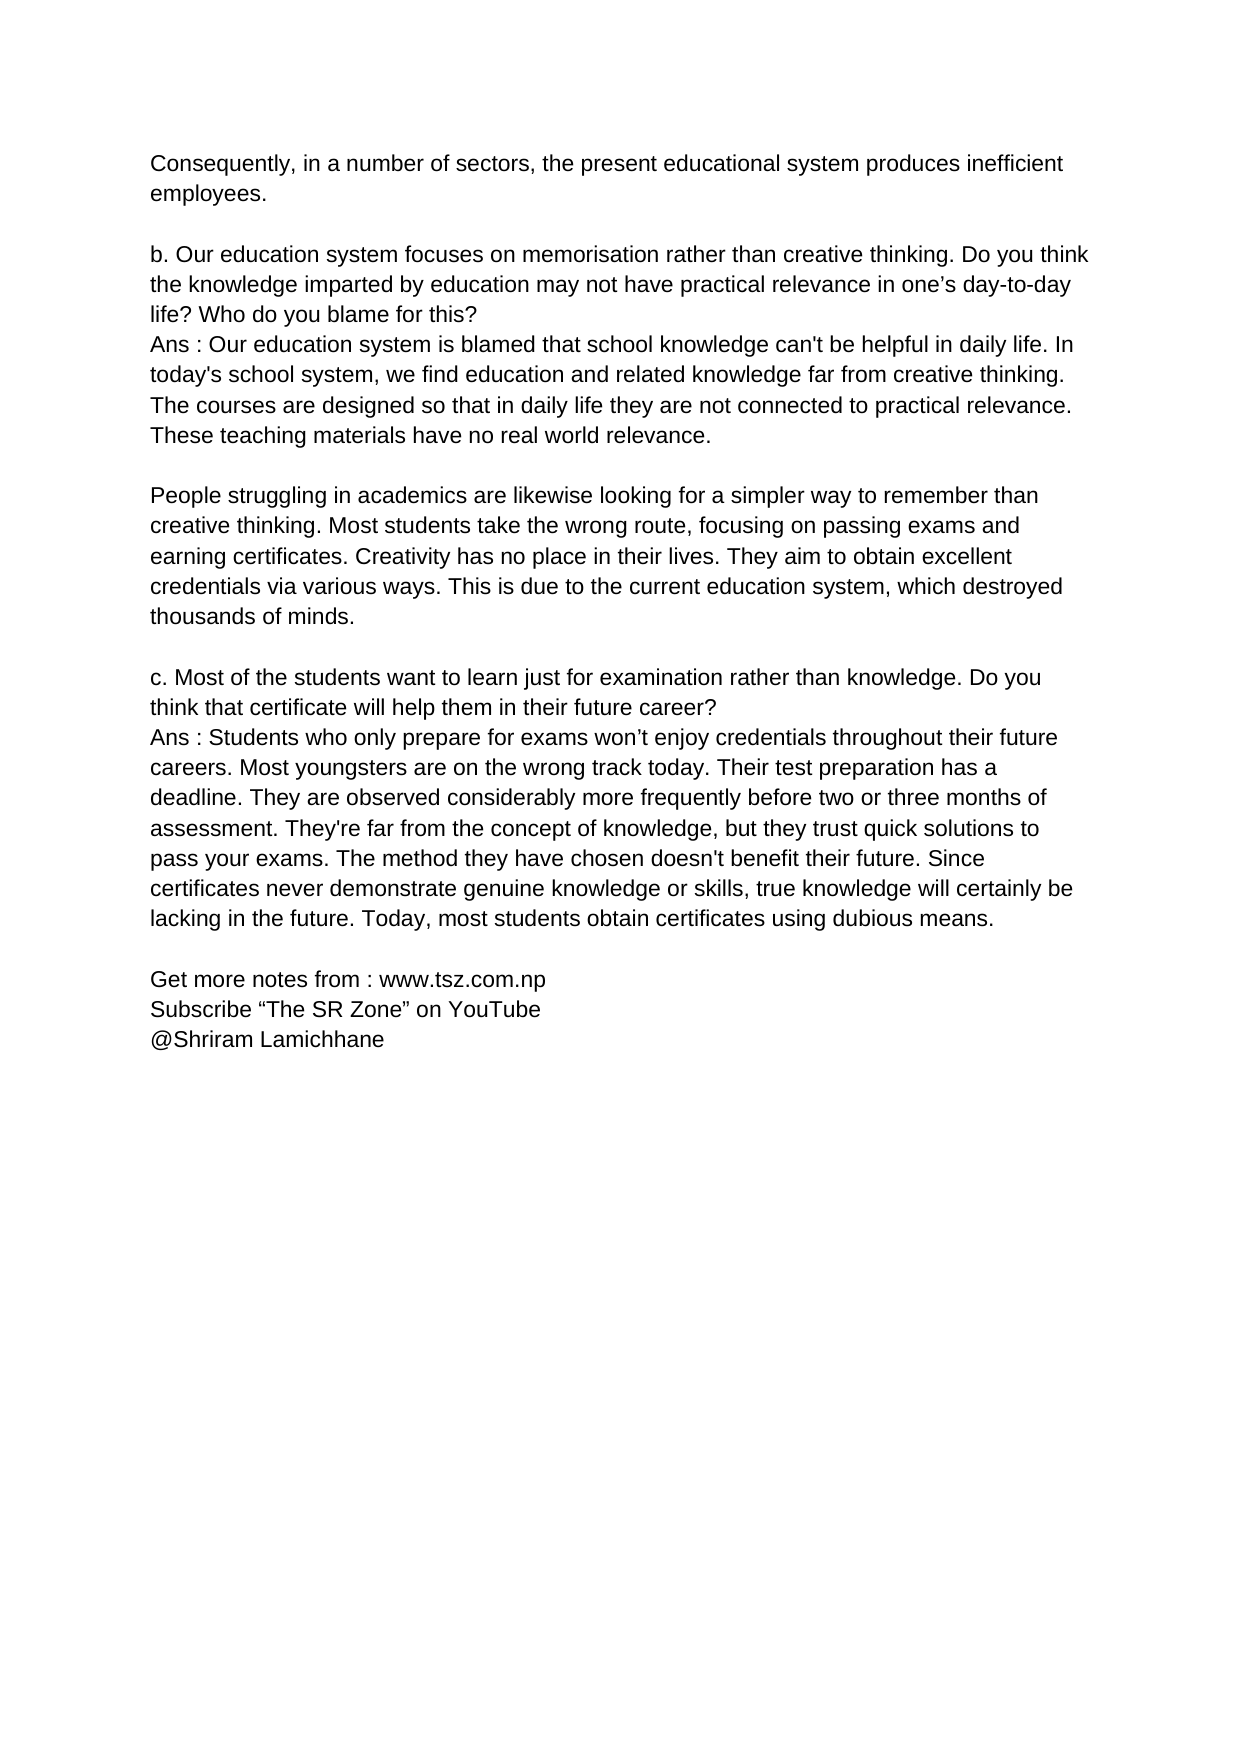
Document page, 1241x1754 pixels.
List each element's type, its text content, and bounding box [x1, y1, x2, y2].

text b. Our education system focuses on memorisation rather than creative thinking. Do you think the knowledge imparted by education may not have practical relevance in one’s day-to-day life? Who do you blame for this? [150, 241, 1090, 327]
text Ans : Students who only prepare for exams won’t enjoy credentials throughout their future careers. Most youngsters are on the wrong track today. Their test preparation has a deadline. They are observed considerably more frequently before two or three months of assessment. They're far from the concept of knowledge, but they trust quick solutions to pass your exams. The method they have chosen doesn't benefit their future. Since certificates never demonstrate genuine knowledge or skills, true knowledge will certainly be lacking in the future. Today, most students obtain certificates using dubious means. [150, 724, 1090, 932]
text Ans : Our education system is blamed that school knowledge can't be helpful in daily life. In today's school system, we find education and related knowledge far from creative thinking. The courses are designed so that in daily life they are not connected to practical relevance. These teaching materials have no real world relevance. [150, 331, 1090, 448]
text c. Most of the students want to learn just for examination rather than knowledge. Do you think that certificate will help them in their future career? [150, 663, 1090, 720]
text People struggling in academics are likewise looking for a simpler way to remember than creative thinking. Most students take the wrong route, focusing on passing exams and earning certificates. Creativity has no place in their lives. They aim to obtain excellent credentials via various ways. This is due to the current education system, which destroyed thousands of minds. [150, 482, 1090, 629]
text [150, 150, 1090, 207]
text Subscribe “The SR Zone” on YouTube [150, 996, 1090, 1022]
text Get more notes from : www.tsz.com.np [150, 966, 1090, 992]
text @Shriram Lamichhane [150, 1026, 1090, 1052]
